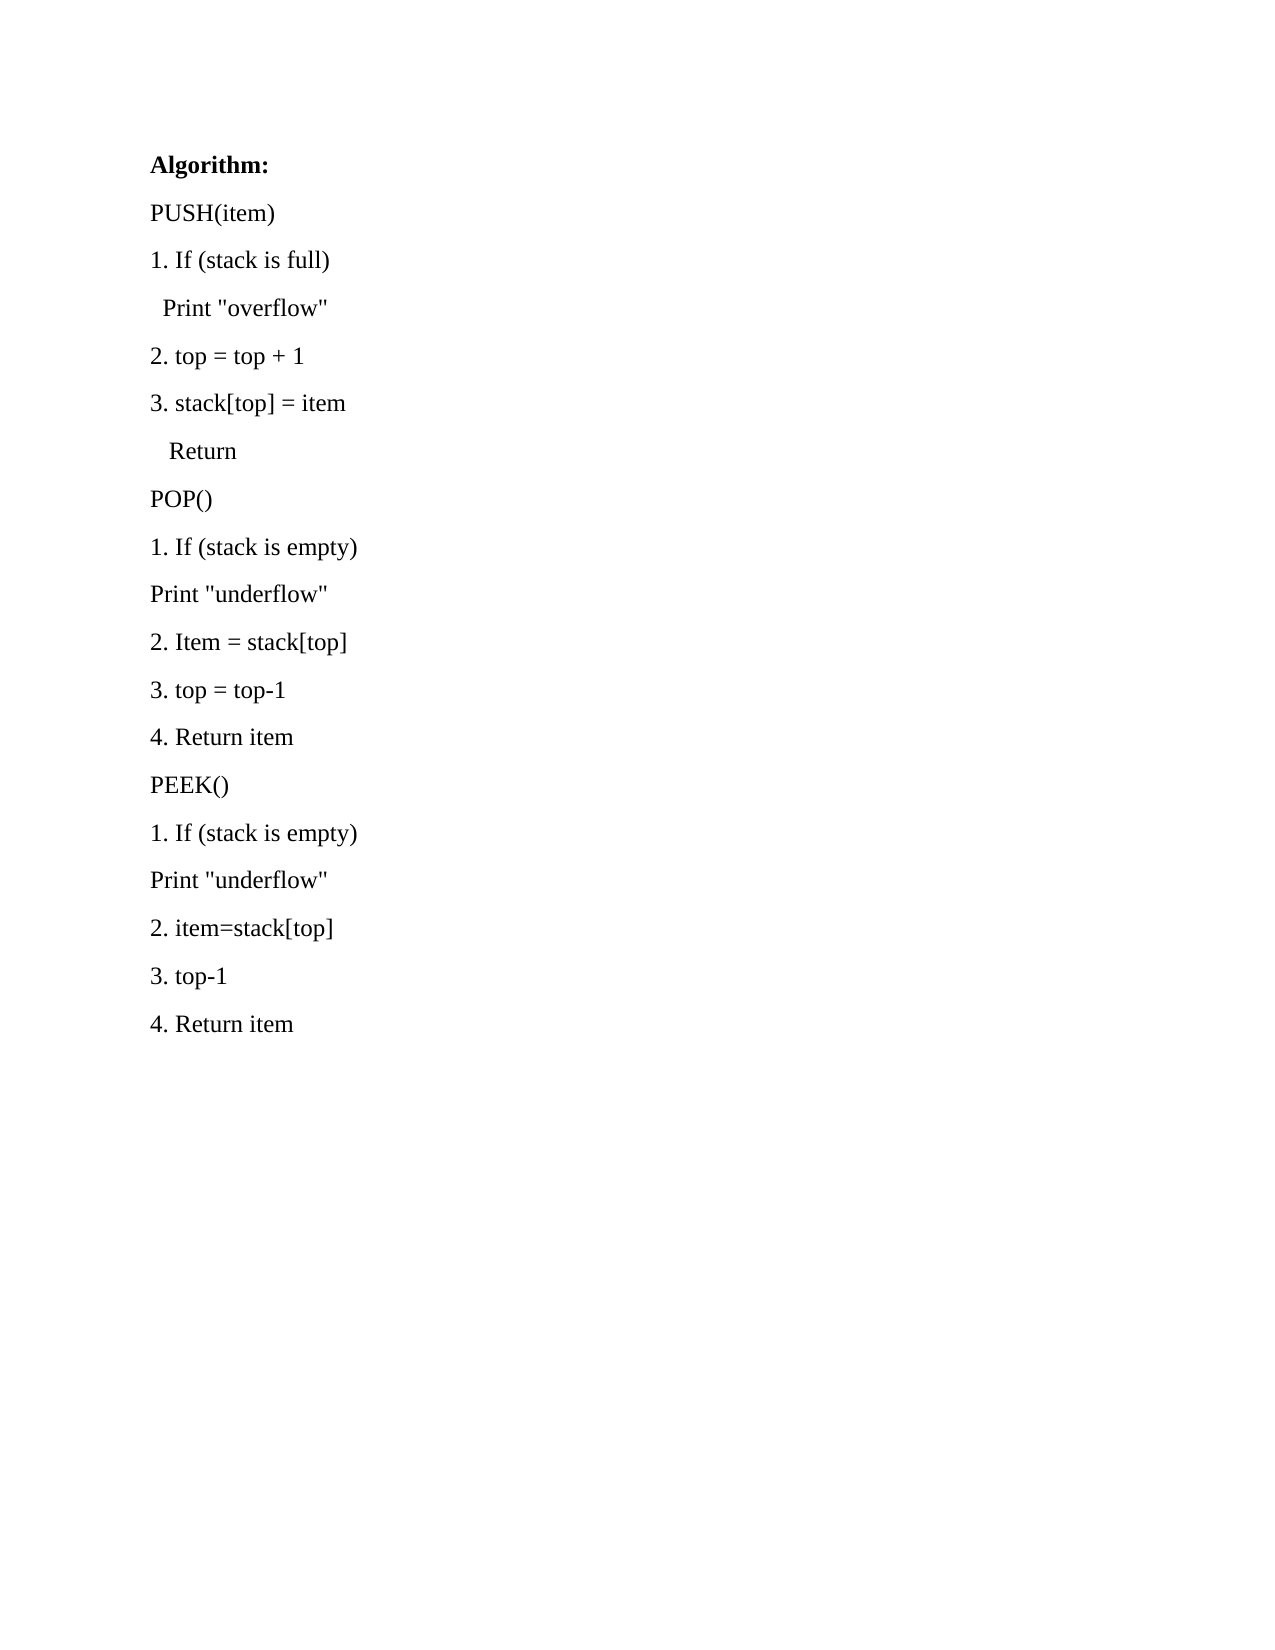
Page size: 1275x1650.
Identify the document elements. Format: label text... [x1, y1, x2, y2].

text 4. Return item [150, 722, 1125, 751]
text 3. stack[top] = item [150, 388, 1125, 417]
text 2. item=stack[top] [150, 913, 1125, 942]
text 1. If (stack is empty) [150, 532, 1125, 560]
text Algorithm: [150, 150, 1125, 179]
text 2. top = top + 1 [150, 341, 1125, 369]
text 2. Item = stack[top] [150, 627, 1125, 656]
text 4. Return item [150, 1009, 1125, 1037]
text 3. top-1 [150, 961, 1125, 990]
text Print "underflow" [150, 579, 1125, 608]
text 3. top = top-1 [150, 675, 1125, 703]
text PUSH(item) [150, 198, 1125, 226]
text 1. If (stack is full) [150, 245, 1125, 274]
text 1. If (stack is empty) [150, 818, 1125, 847]
text PEEK() [150, 770, 1125, 799]
text Print "overflow" [150, 293, 1125, 322]
text Return [150, 436, 1125, 465]
text Print "underflow" [150, 866, 1125, 894]
text POP() [150, 484, 1125, 513]
